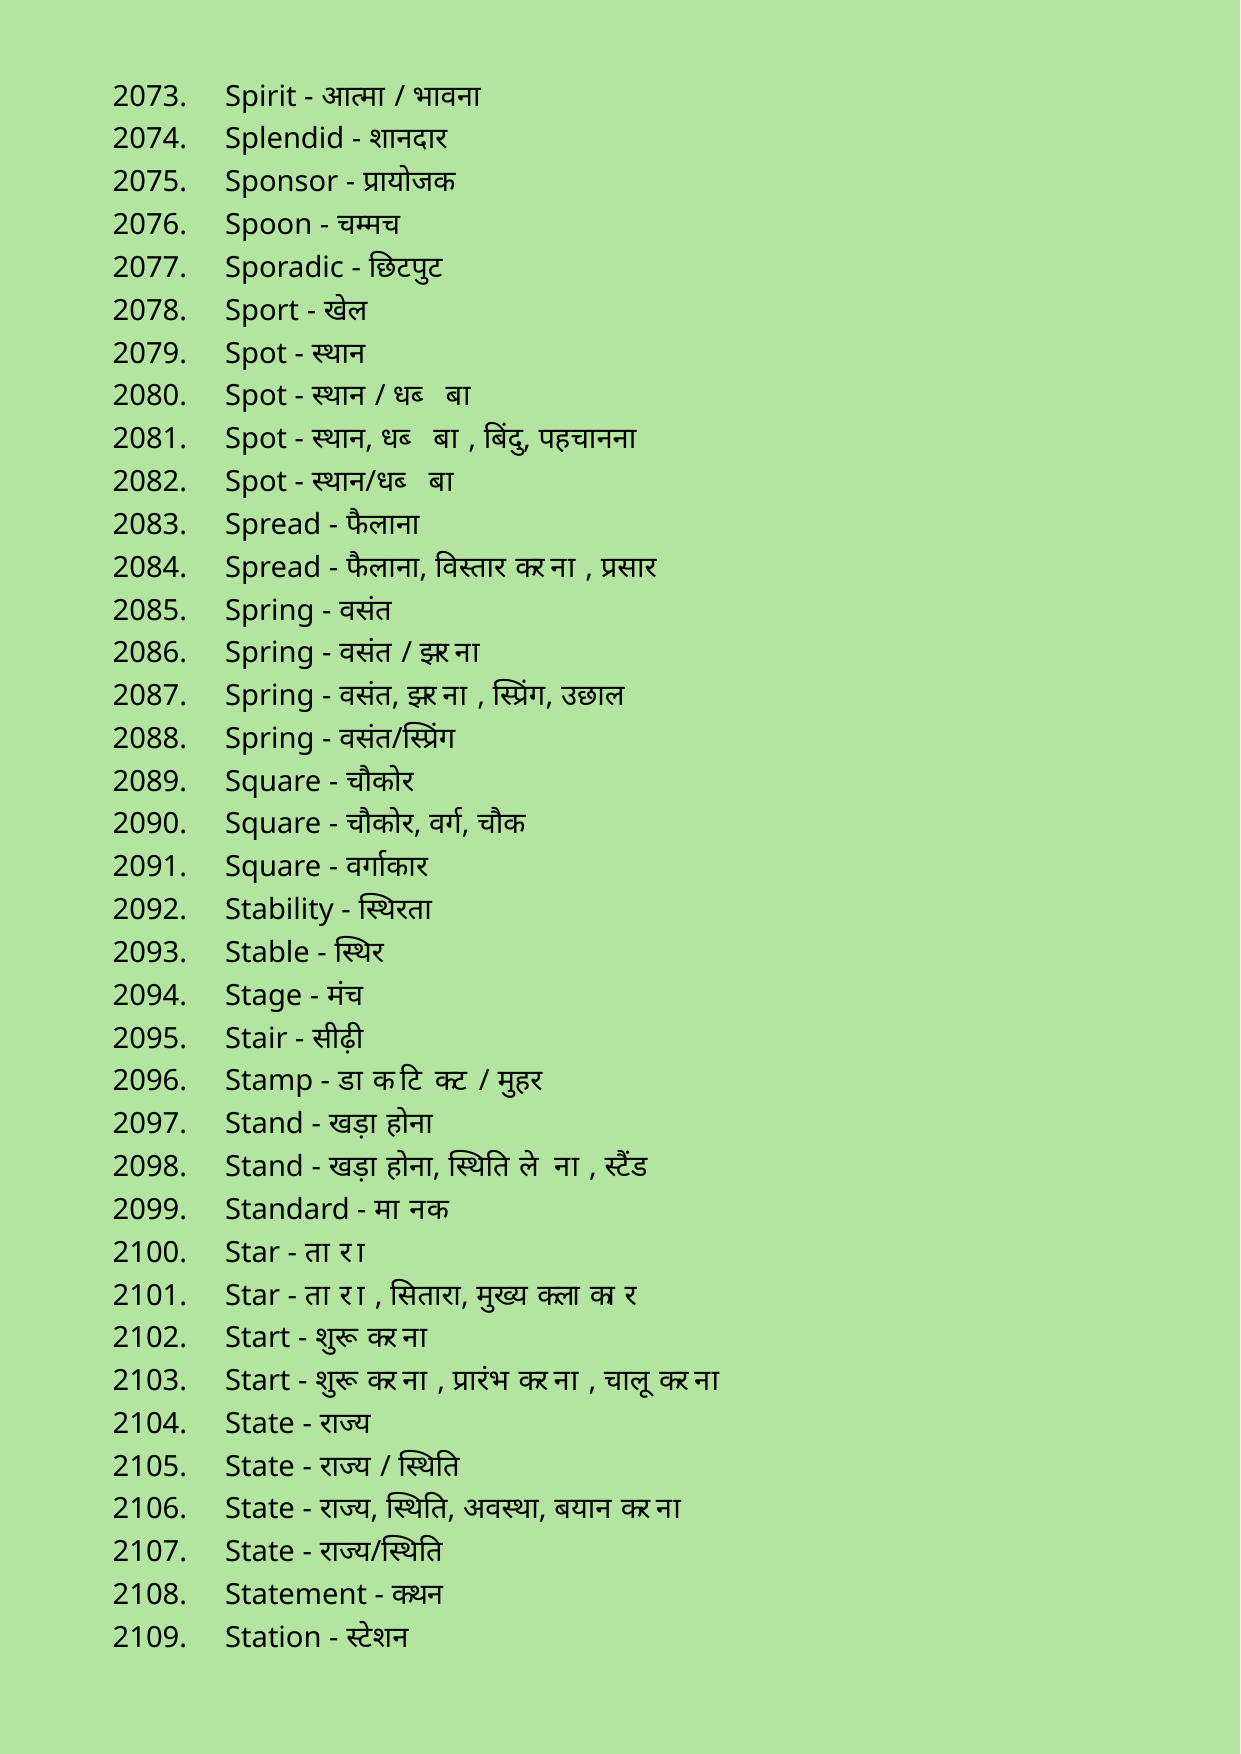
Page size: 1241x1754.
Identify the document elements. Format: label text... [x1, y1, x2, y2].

list State - राज्य, स्थिति, अवस्था, बयान करना [112, 1488, 1165, 1527]
list Spring - वसंत / झरना [112, 632, 1165, 671]
list Spring - वसंत, झरना, स्प्रिंग, उछाल [112, 674, 1165, 714]
list Start - शुरू करना, प्रारंभ करना, चालू करना [112, 1359, 1165, 1399]
list Station - स्टेशन [112, 1616, 1165, 1656]
list Square - वर्गाकार [112, 846, 1165, 885]
list Spring - वसंत/स्प्रिंग [112, 717, 1165, 757]
list Standard - मानक [112, 1188, 1165, 1228]
list Spread - फैलाना [112, 503, 1165, 543]
list Splendid - शानदार [112, 118, 1165, 157]
list Spring - वसंत [112, 589, 1165, 628]
list Stand - खड़ा होना [112, 1102, 1165, 1142]
list Spot - स्थान, धब्बा, बिंदु, पहचानना [112, 417, 1165, 457]
list Spoon - चम्मच [112, 203, 1165, 243]
list Start - शुरू करना [112, 1317, 1165, 1356]
list Stage - मंच [112, 974, 1165, 1014]
list Stability - स्थिरता [112, 888, 1165, 928]
list Sport - खेल [112, 289, 1165, 329]
list Sporadic - छिटपुट [112, 246, 1165, 286]
list Spirit - आत्मा / भावना [112, 75, 1165, 115]
list Stable - स्थिर [112, 931, 1165, 971]
list State - राज्य / स्थिति [112, 1445, 1165, 1485]
list State - राज्य/स्थिति [112, 1531, 1165, 1570]
list Spread - फैलाना, विस्तार करना, प्रसार [112, 546, 1165, 586]
list Sponsor - प्रायोजक [112, 161, 1165, 200]
list Square - चौकोर [112, 760, 1165, 800]
list Stand - खड़ा होना, स्थिति लेना, स्टैंड [112, 1145, 1165, 1185]
list Star - तारा [112, 1231, 1165, 1271]
list Stamp - डाक टिकट / मुहर [112, 1060, 1165, 1099]
list Stair - सीढ़ी [112, 1017, 1165, 1057]
list Spot - स्थान/धब्बा [112, 460, 1165, 500]
list Spot - स्थान / धब्बा [112, 375, 1165, 414]
list Square - चौकोर, वर्ग, चौक [112, 803, 1165, 842]
list Star - तारा, सितारा, मुख्य कलाकार [112, 1274, 1165, 1313]
list State - राज्य [112, 1402, 1165, 1442]
list Spot - स्थान [112, 332, 1165, 372]
list Statement - कथन [112, 1573, 1165, 1613]
